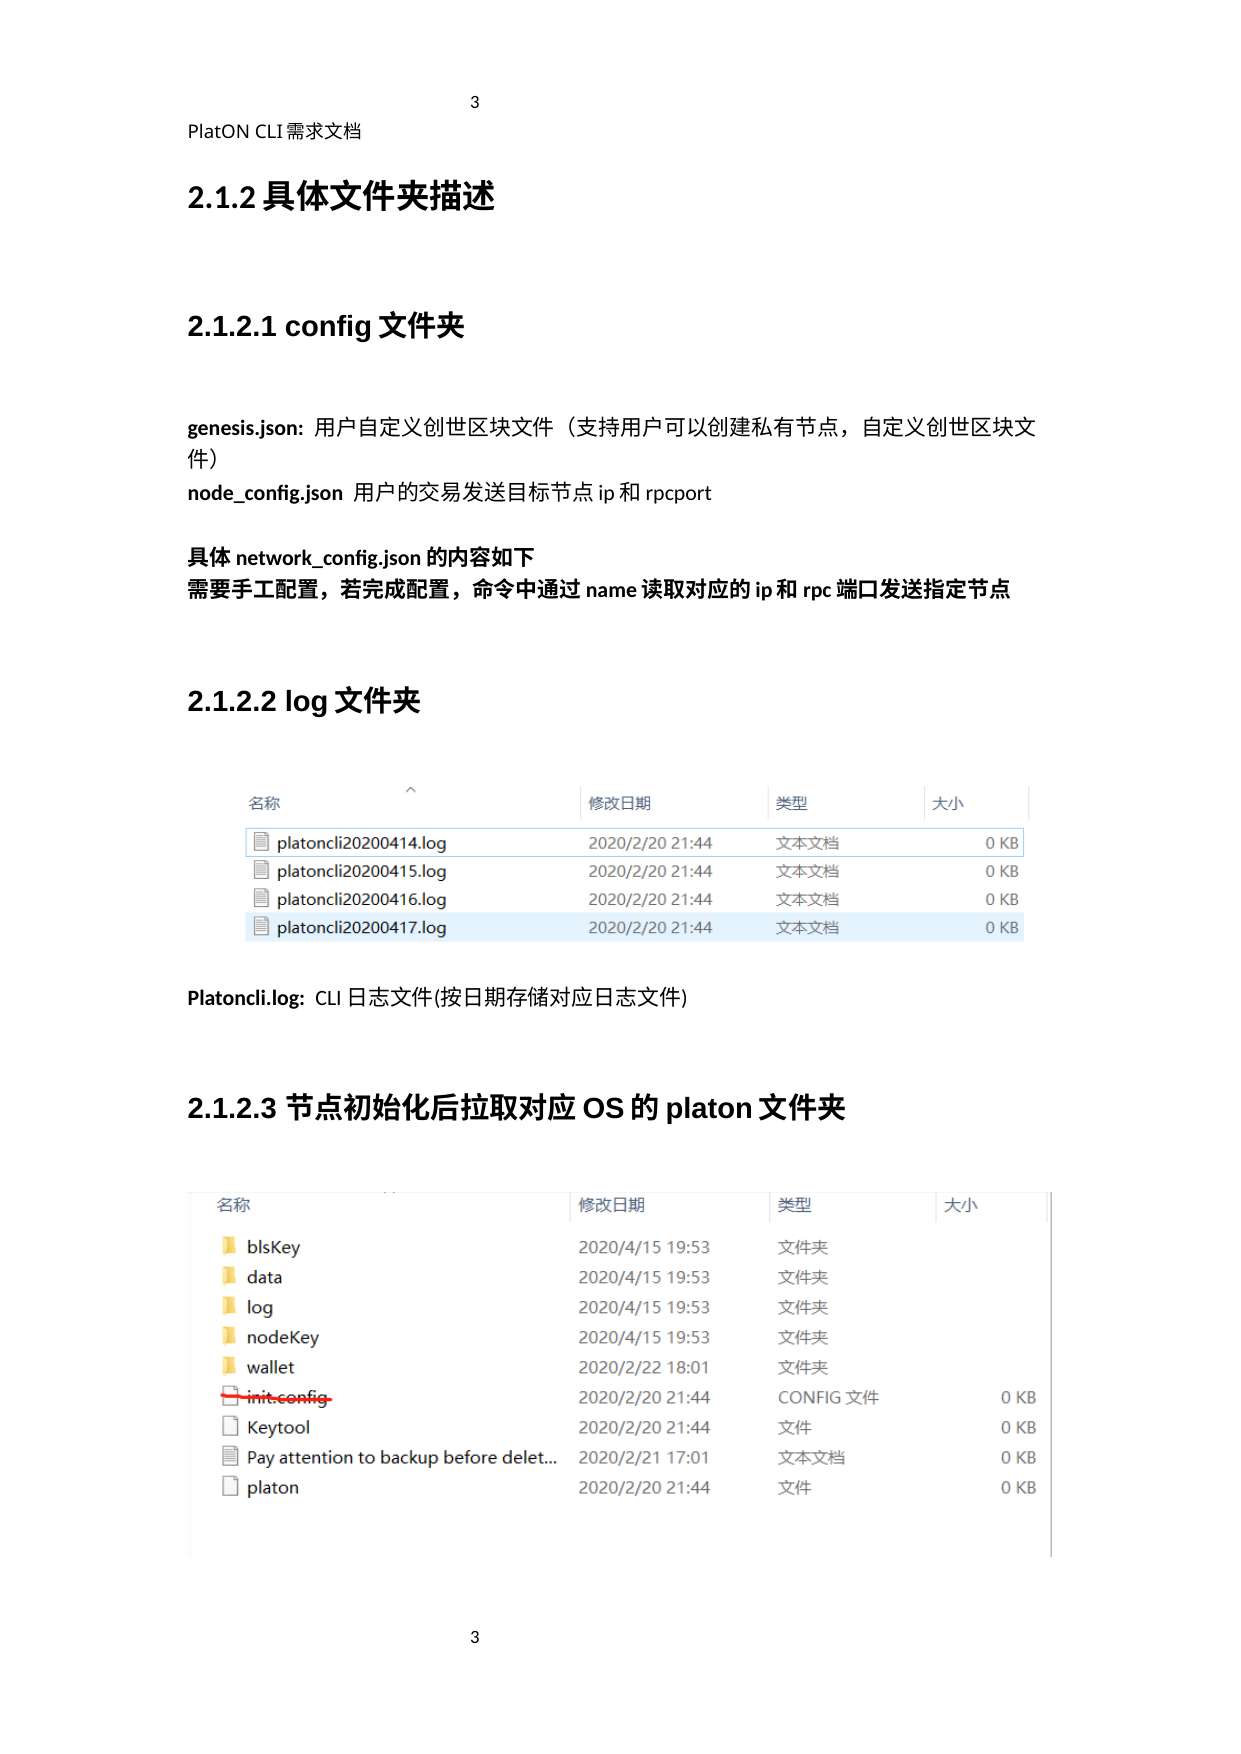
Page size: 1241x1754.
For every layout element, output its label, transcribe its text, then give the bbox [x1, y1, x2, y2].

subtitle 2.1.2.1 config文件夹 [187, 291, 1053, 356]
picture [187, 1192, 1052, 1557]
subtitle 2.1.2具体文件夹描述 [187, 162, 1053, 227]
text Platoncli.log: CLI日志文件(按日期存储对应日志文件) [187, 979, 1053, 1012]
text genesis.json: 用户自定义创世区块文件（支持用户可以创建私有节点，自定义创世区块文件） [187, 409, 1053, 474]
text 需要手工配置，若完成配置，命令中通过name读取对应的ip和rpc端口发送指定节点 [187, 572, 1053, 604]
subtitle 2.1.2.2 log文件夹 [187, 666, 1053, 731]
picture [231, 784, 1096, 976]
text node_config.json 用户的交易发送目标节点ip和rpcport [187, 474, 1053, 507]
text 具体network_config.json的内容如下 [187, 539, 1053, 572]
subtitle 2.1.2.3 节点初始化后拉取对应OS的platon文件夹 [187, 1073, 1053, 1138]
